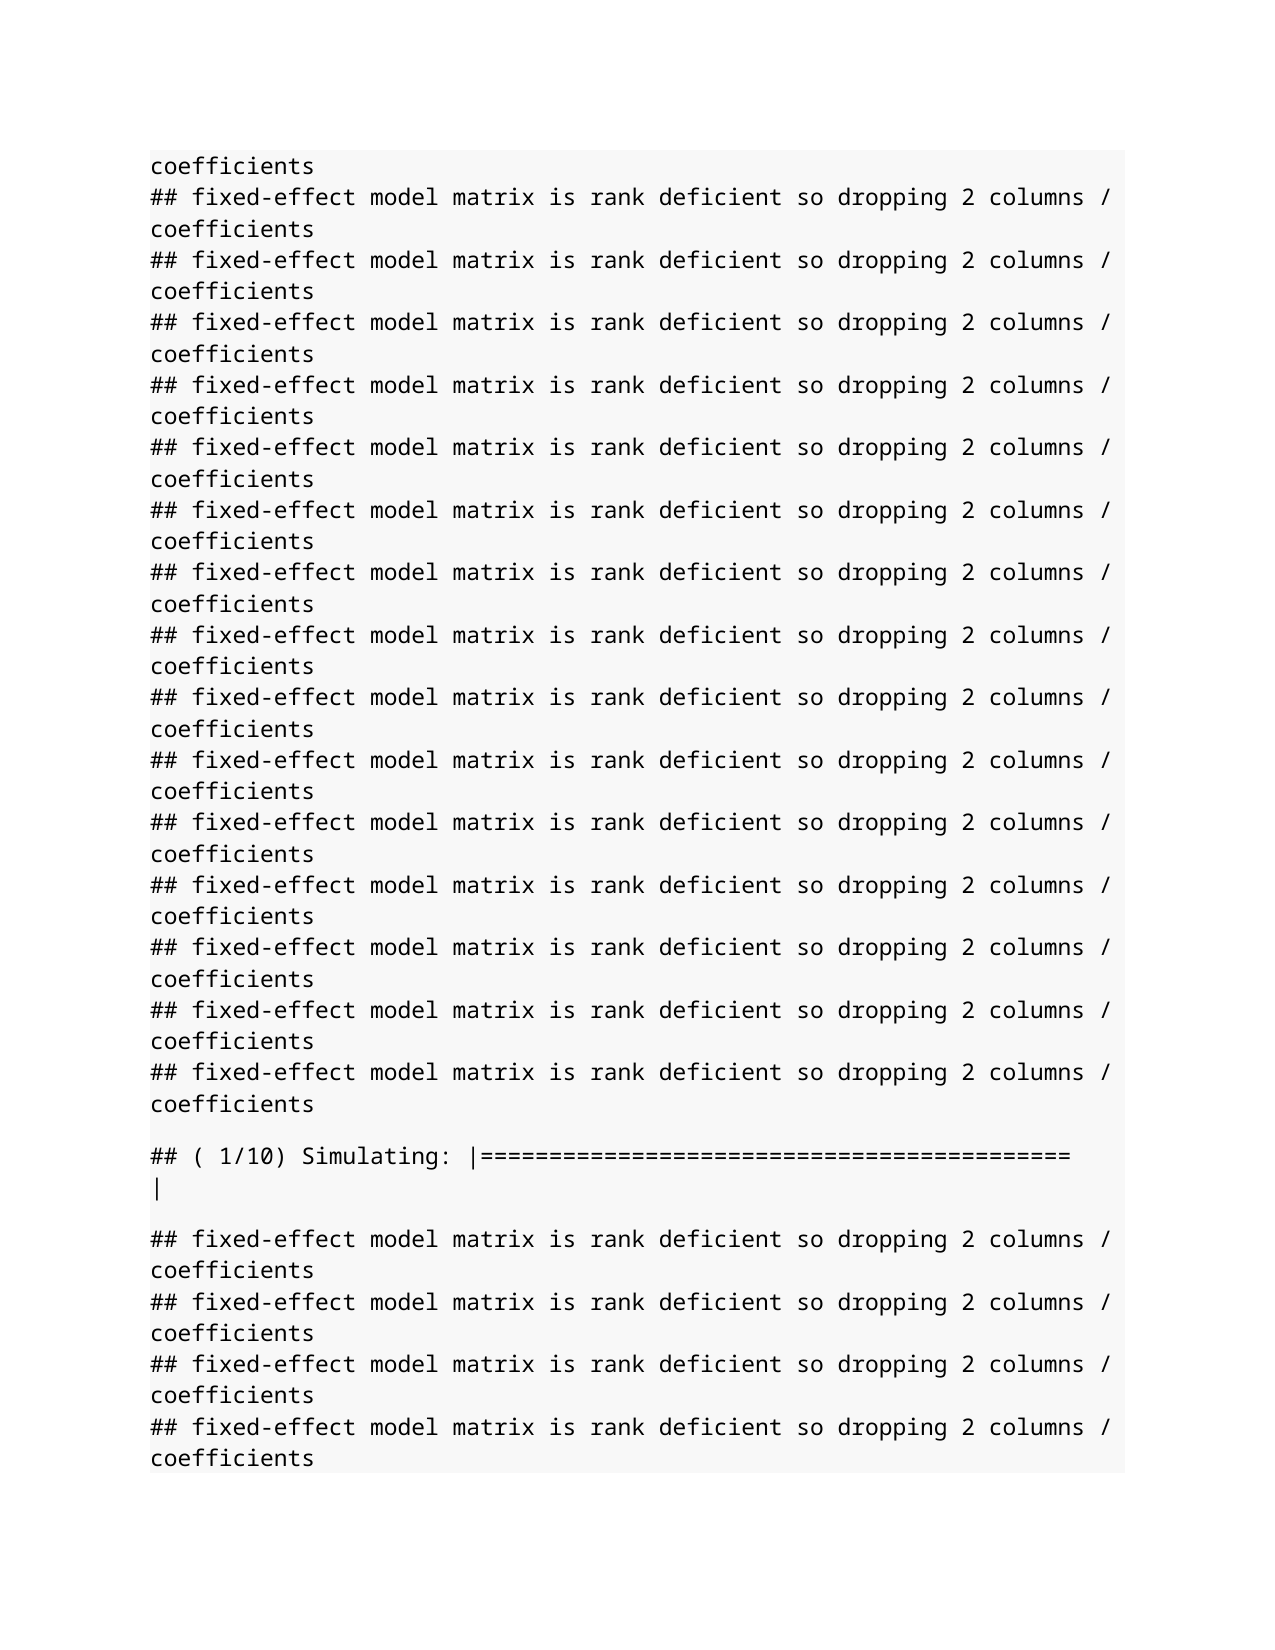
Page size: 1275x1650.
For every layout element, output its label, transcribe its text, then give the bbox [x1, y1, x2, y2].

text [150, 1223, 1125, 1473]
text ## ( 1/10) Simulating: |=========================================== | [150, 1139, 1125, 1202]
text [150, 150, 1125, 1119]
